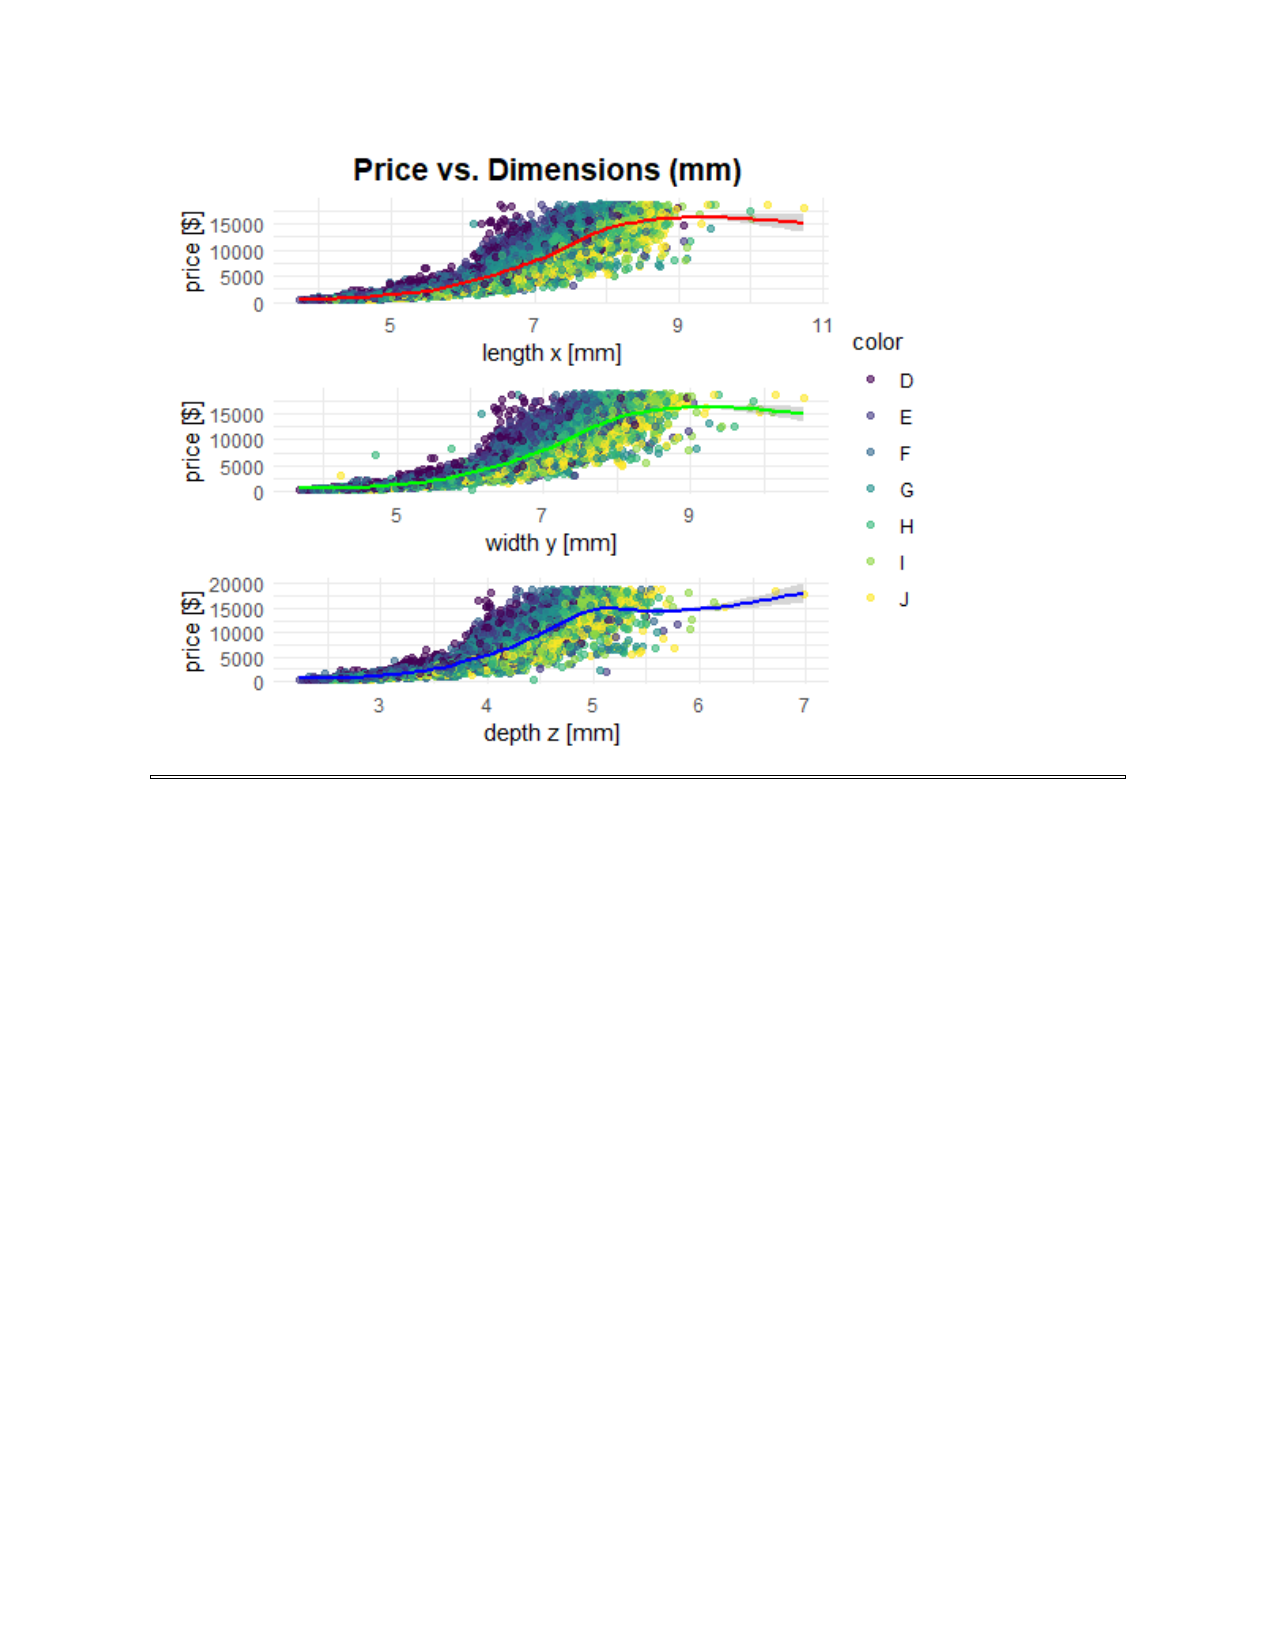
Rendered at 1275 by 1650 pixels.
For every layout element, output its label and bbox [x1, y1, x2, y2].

picture [168, 150, 927, 757]
